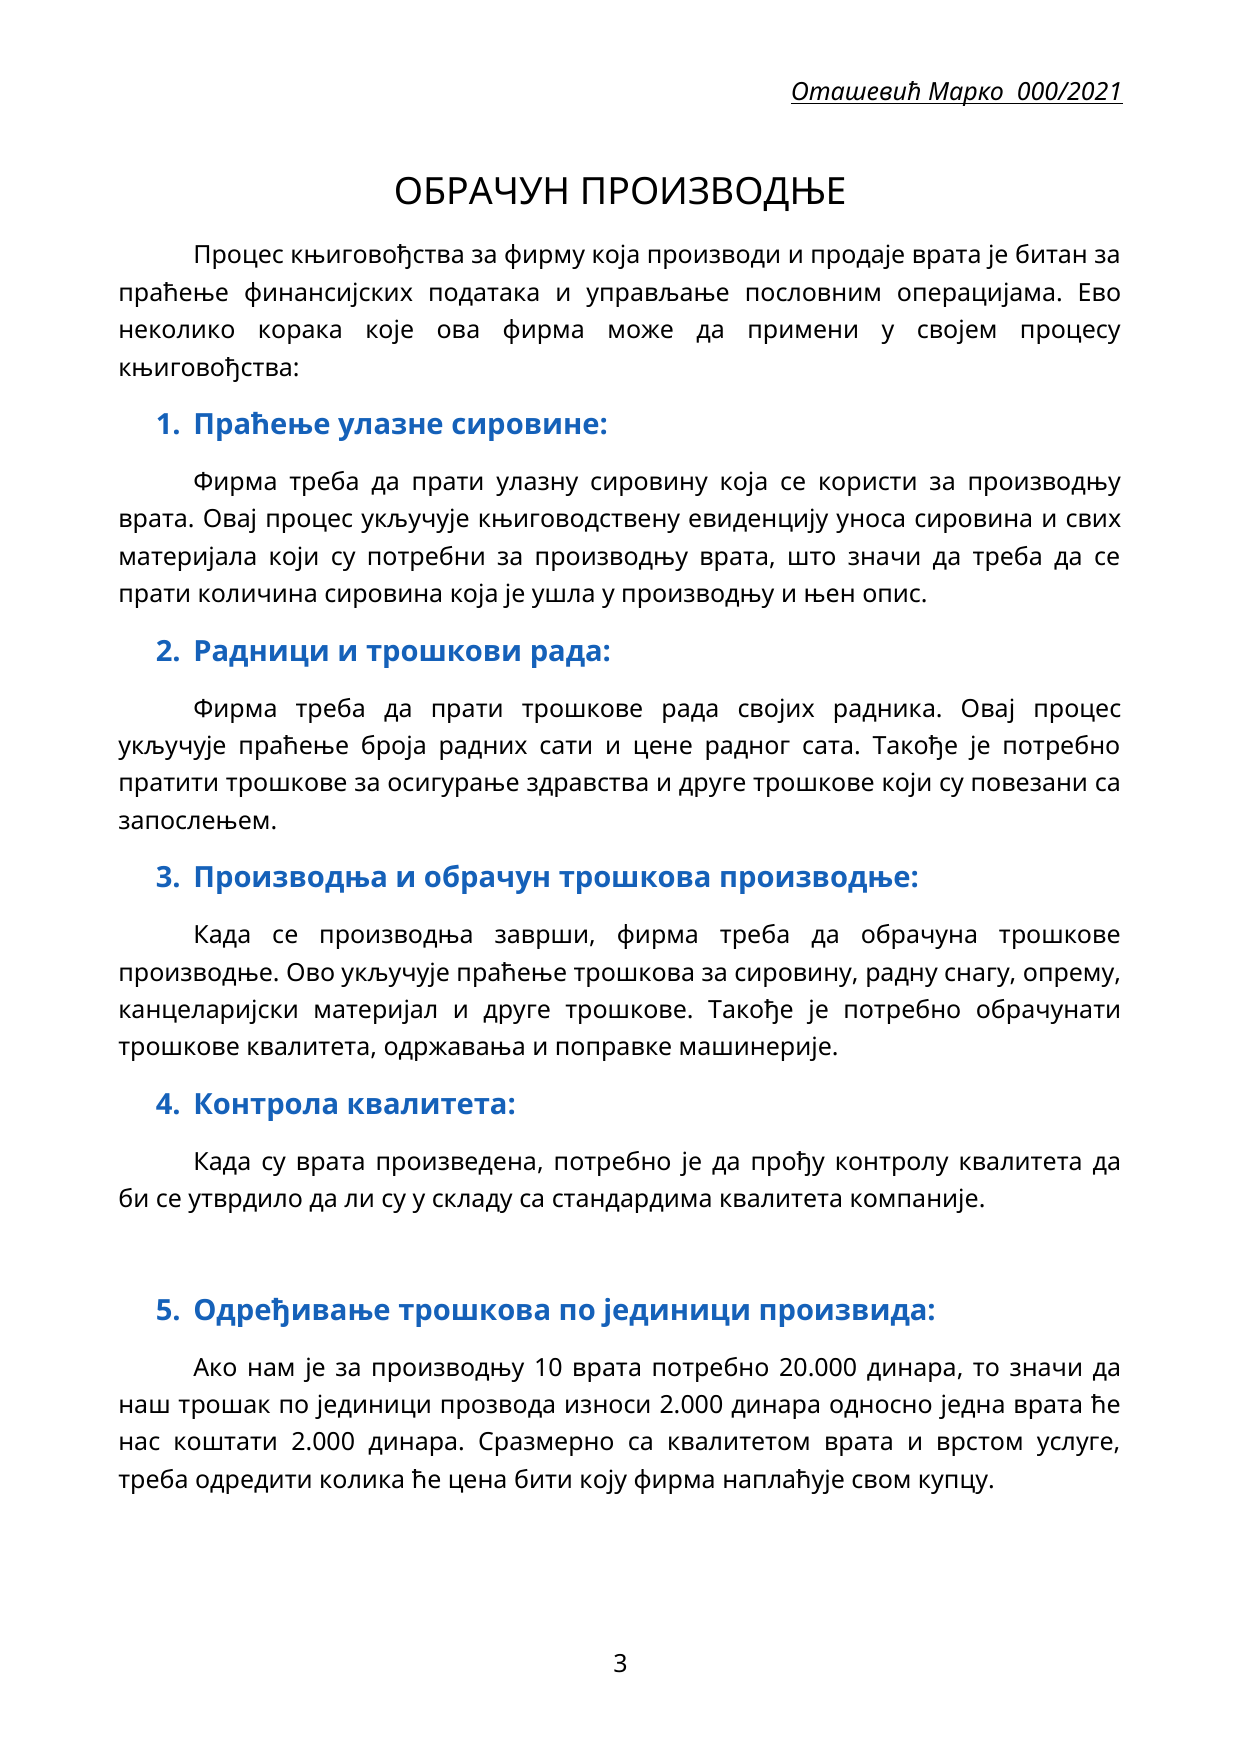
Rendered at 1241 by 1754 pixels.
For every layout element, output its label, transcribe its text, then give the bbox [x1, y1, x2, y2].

text Процес књиговођства за фирму која производи и продаје врата је битан за праћење финансијских података и управљање пословним операцијама. Ево неколико корака које ова фирма може да примени у својем процесу књиговођства: [118, 237, 1122, 383]
subtitle Производња и обрачун трошкова производње: [156, 857, 1122, 896]
text Фирма треба да прати улазну сировину која се користи за производњу врата. Овај процес укључује књиговодствену евиденцију уноса сировина и свих материјала који су потребни за производњу врата, што значи да треба да се прати количина сировина која је ушла у производњу и њен опис. [118, 464, 1122, 610]
subtitle Радници и трошкови рада: [156, 630, 1122, 670]
subtitle Контрола квалитета: [156, 1083, 1122, 1123]
text Када се производња заврши, фирма треба да обрачуна трошкове производње. Ово укључује праћење трошкова за сировину, радну снагу, опрему, канцеларијски материјал и друге трошкове. Такође је потребно обрачунати трошкове квалитета, одржавања и поправке машинерије. [118, 917, 1122, 1063]
subtitle Одређивање трошкова по јединици произвида: [156, 1289, 1122, 1329]
text Када су врата произведена, потребно је да прођу контролу квалитета да би се утврдило да ли су у складу са стандардима квалитета компаније. [118, 1143, 1122, 1215]
text Фирма треба да прати трошкове рада својих радника. Овај процес укључује праћење броја радних сати и цене радног сата. Такође је потребно пратити трошкове за осигурање здравства и друге трошкове који су повезани са запослењем. [118, 690, 1122, 837]
text Ако нам је за производњу 10 врата потребно 20.000 динара, то значи да наш трошак по јединици прозвода износи 2.000 динара односно једна врата ће нас коштати 2.000 динара. Сразмерно са квалитетом врата и врстом услуге, треба одредити колика ће цена бити коју фирма наплаћује свом купцу. [118, 1349, 1122, 1496]
subtitle Праћење улазне сировине: [156, 403, 1122, 443]
text ОБРАЧУН ПРОИЗВОДЊЕ [118, 164, 1122, 215]
